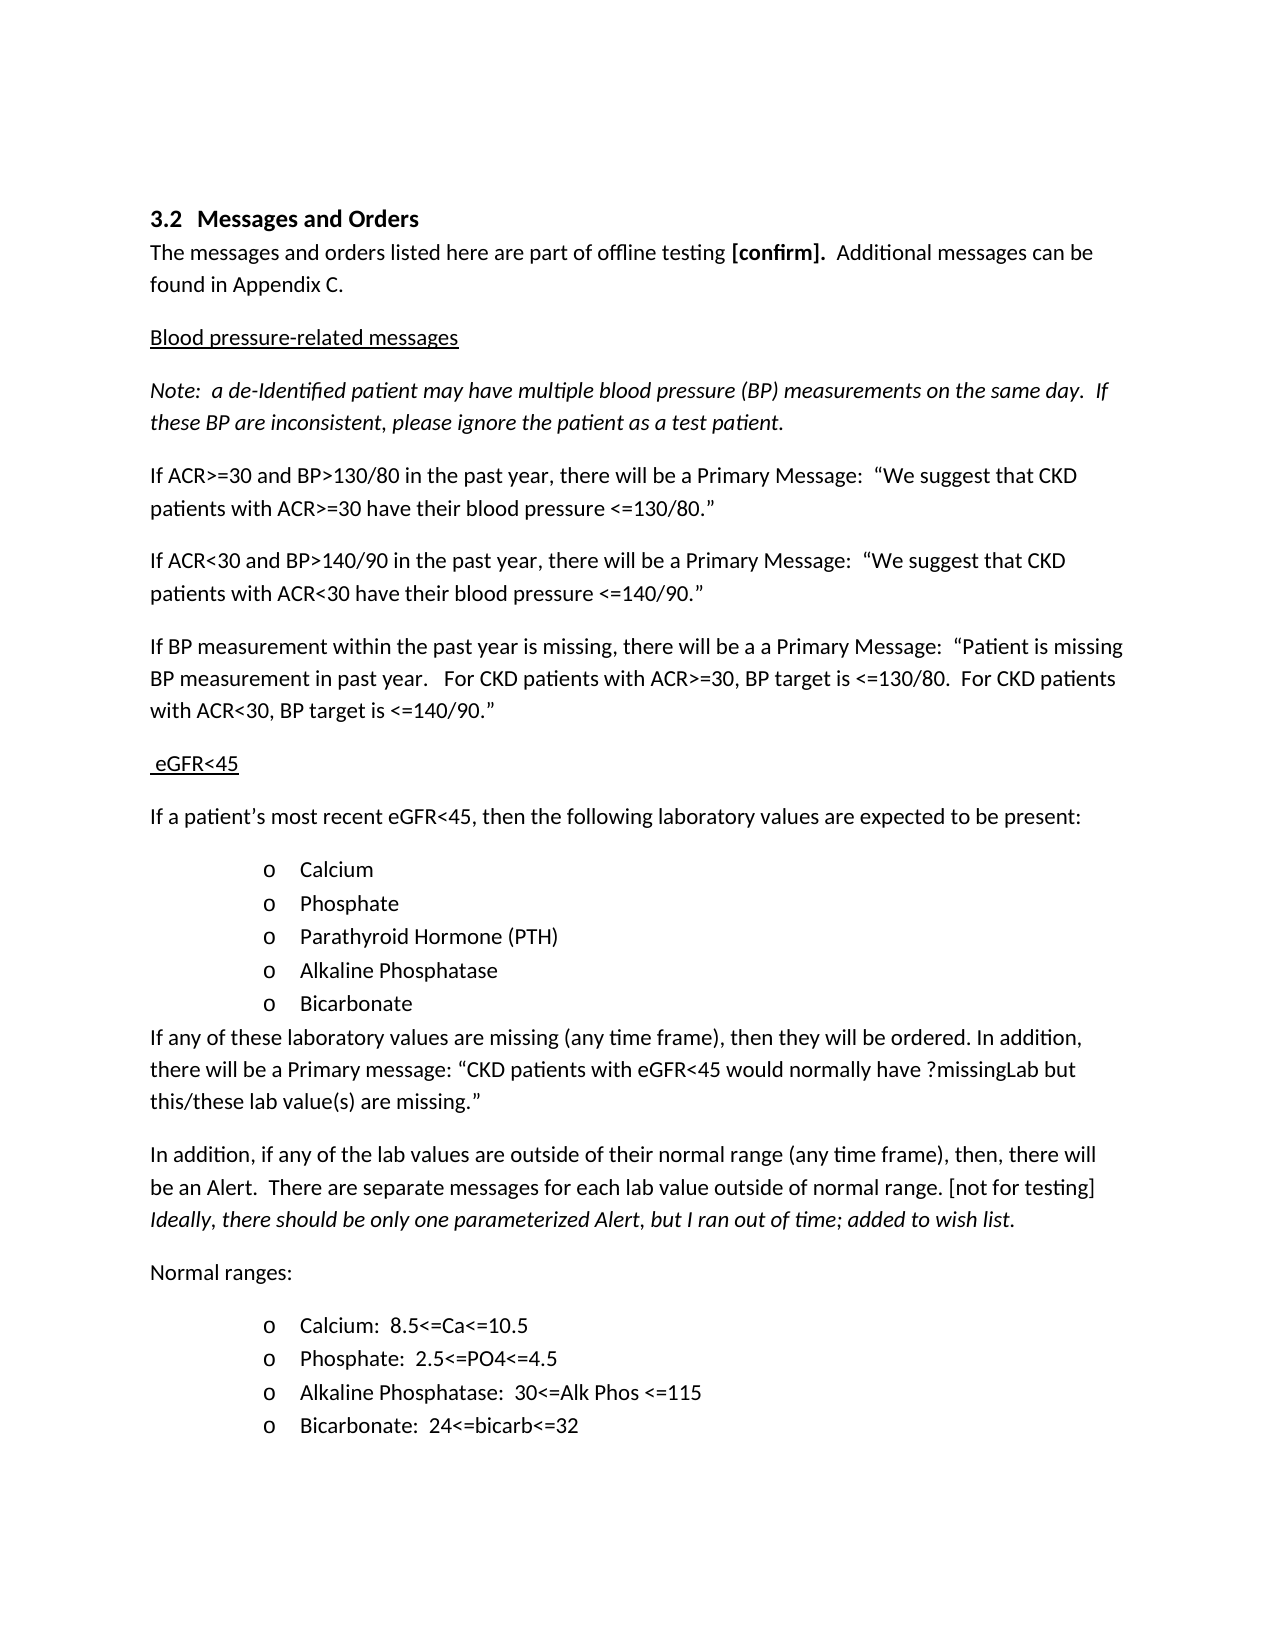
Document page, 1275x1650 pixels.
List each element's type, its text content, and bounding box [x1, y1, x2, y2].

text If ACR<30 and BP>140/90 in the past year, there will be a Primary Message: “We suggest that CKD patients with ACR<30 have their blood pressure <=140/90.” [150, 547, 1125, 607]
text eGFR<45 [150, 749, 1125, 777]
list Messages and Orders [150, 203, 1125, 233]
list Calcium [262, 855, 1125, 884]
list Phosphate: 2.5<=PO4<=4.5 [262, 1344, 1125, 1373]
list Phosphate [262, 889, 1125, 918]
text In addition, if any of the lab values are outside of their normal range (any time frame), then, there will be an Alert. There are separate messages for each lab value outside of normal range. [not for testing] Ideally, there should be only one parameterized Alert, but I ran out of time; added to wish list. [150, 1140, 1125, 1233]
text If ACR>=30 and BP>130/80 in the past year, there will be a Primary Message: “We suggest that CKD patients with ACR>=30 have their blood pressure <=130/80.” [150, 461, 1125, 522]
list Bicarbonate [262, 989, 1125, 1019]
list Calcium: 8.5<=Ca<=10.5 [262, 1311, 1125, 1340]
text Note: a de-Identified patient may have multiple blood pressure (BP) measurements on the same day. If these BP are inconsistent, please ignore the patient as a test patient. [150, 376, 1125, 436]
text If BP measurement within the past year is missing, there will be a a Primary Message: “Patient is missing BP measurement in past year. For CKD patients with ACR>=30, BP target is <=130/80. For CKD patients with ACR<30, BP target is <=140/90.” [150, 632, 1125, 724]
list Alkaline Phosphatase [262, 956, 1125, 985]
text The messages and orders listed here are part of offline testing [confirm]. Additional messages can be found in Appendix C. [150, 238, 1125, 298]
text If a patient’s most recent eGFR<45, then the following laboratory values are expected to be present: [150, 802, 1125, 830]
text Blood pressure-related messages [150, 323, 1125, 351]
list Bicarbonate: 24<=bicarb<=32 [262, 1411, 1125, 1441]
text If any of these laboratory values are missing (any time frame), then they will be ordered. In addition, there will be a Primary message: “CKD patients with eGFR<45 would normally have ?missingLab but this/these lab value(s) are missing.” [150, 1023, 1125, 1115]
list Parathyroid Hormone (PTH) [262, 922, 1125, 952]
list Alkaline Phosphatase: 30<=Alk Phos <=115 [262, 1378, 1125, 1407]
text Normal ranges: [150, 1258, 1125, 1286]
